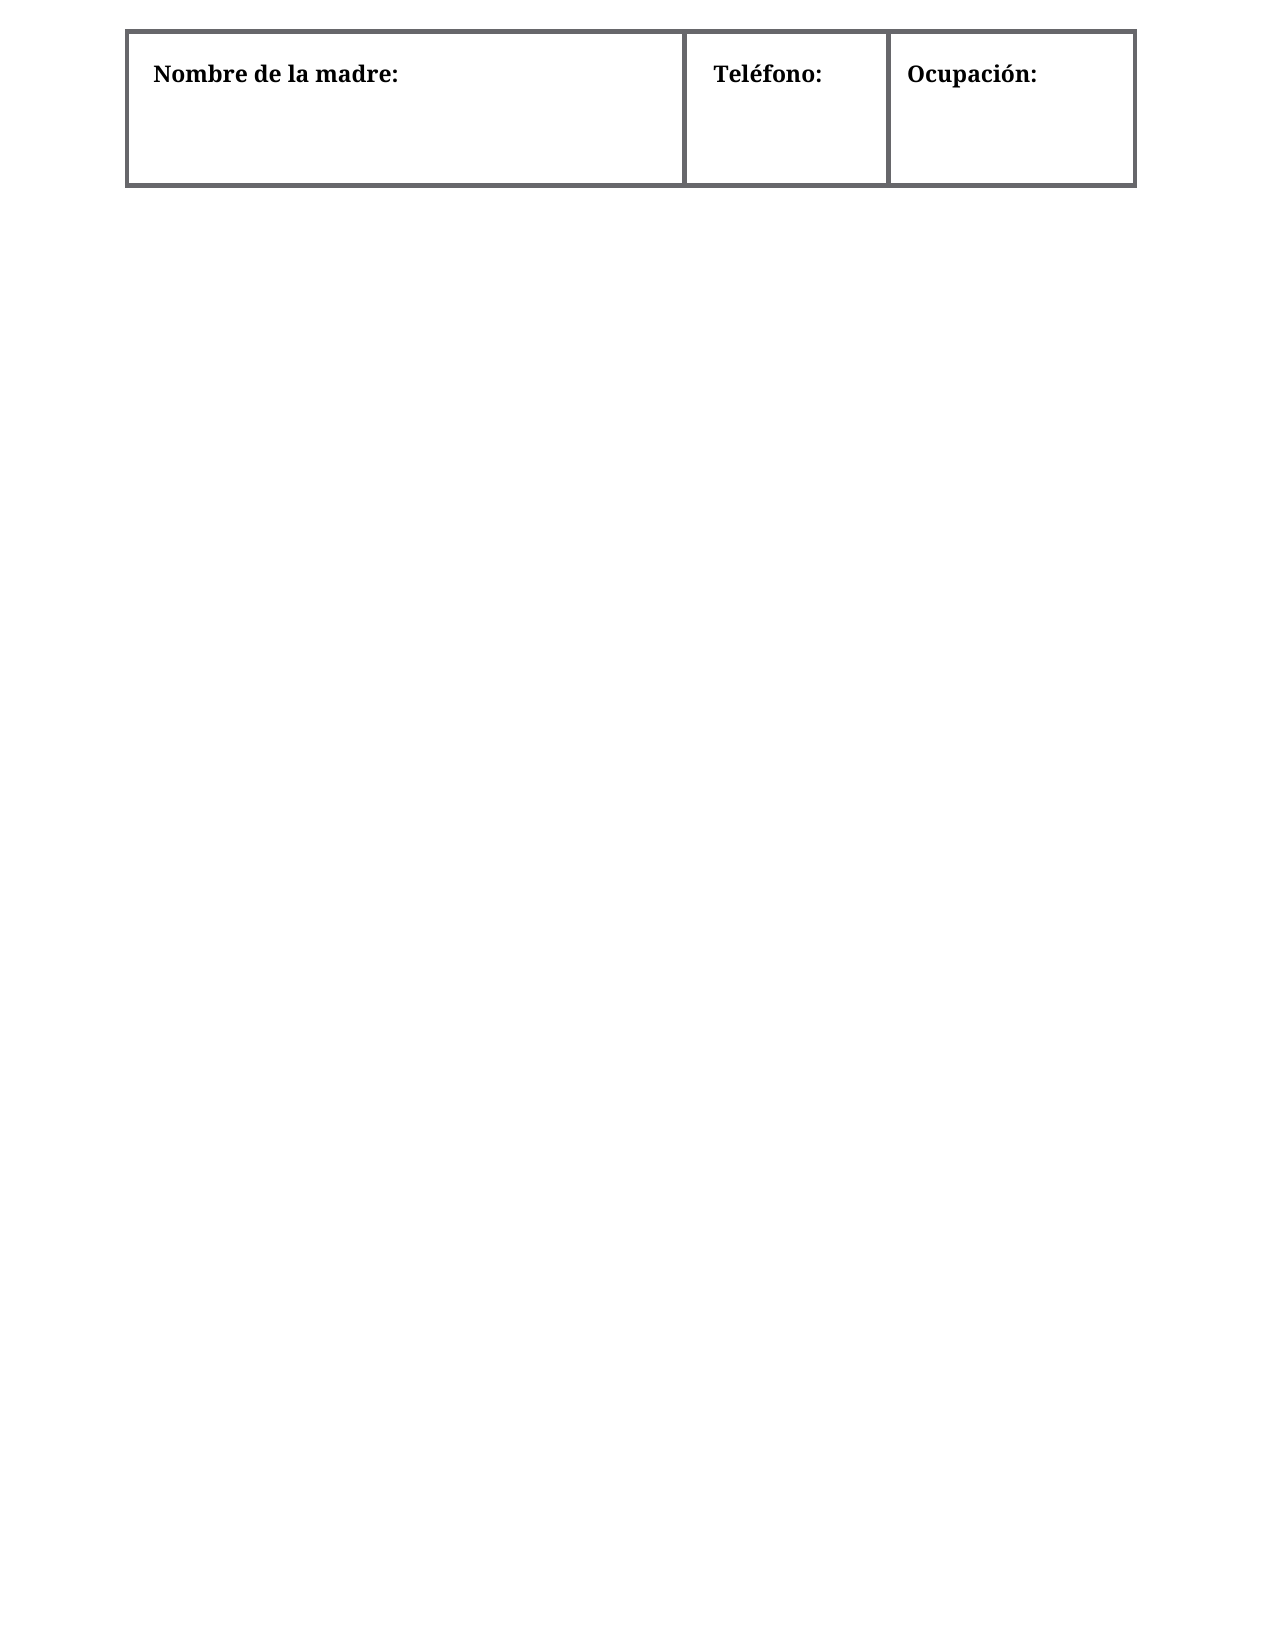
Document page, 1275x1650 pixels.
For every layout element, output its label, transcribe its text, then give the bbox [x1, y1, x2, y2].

table_cell Teléfono: [687, 34, 886, 183]
table_cell Ocupación: [891, 34, 1133, 183]
table_cell Nombre de la madre: [129, 34, 682, 183]
